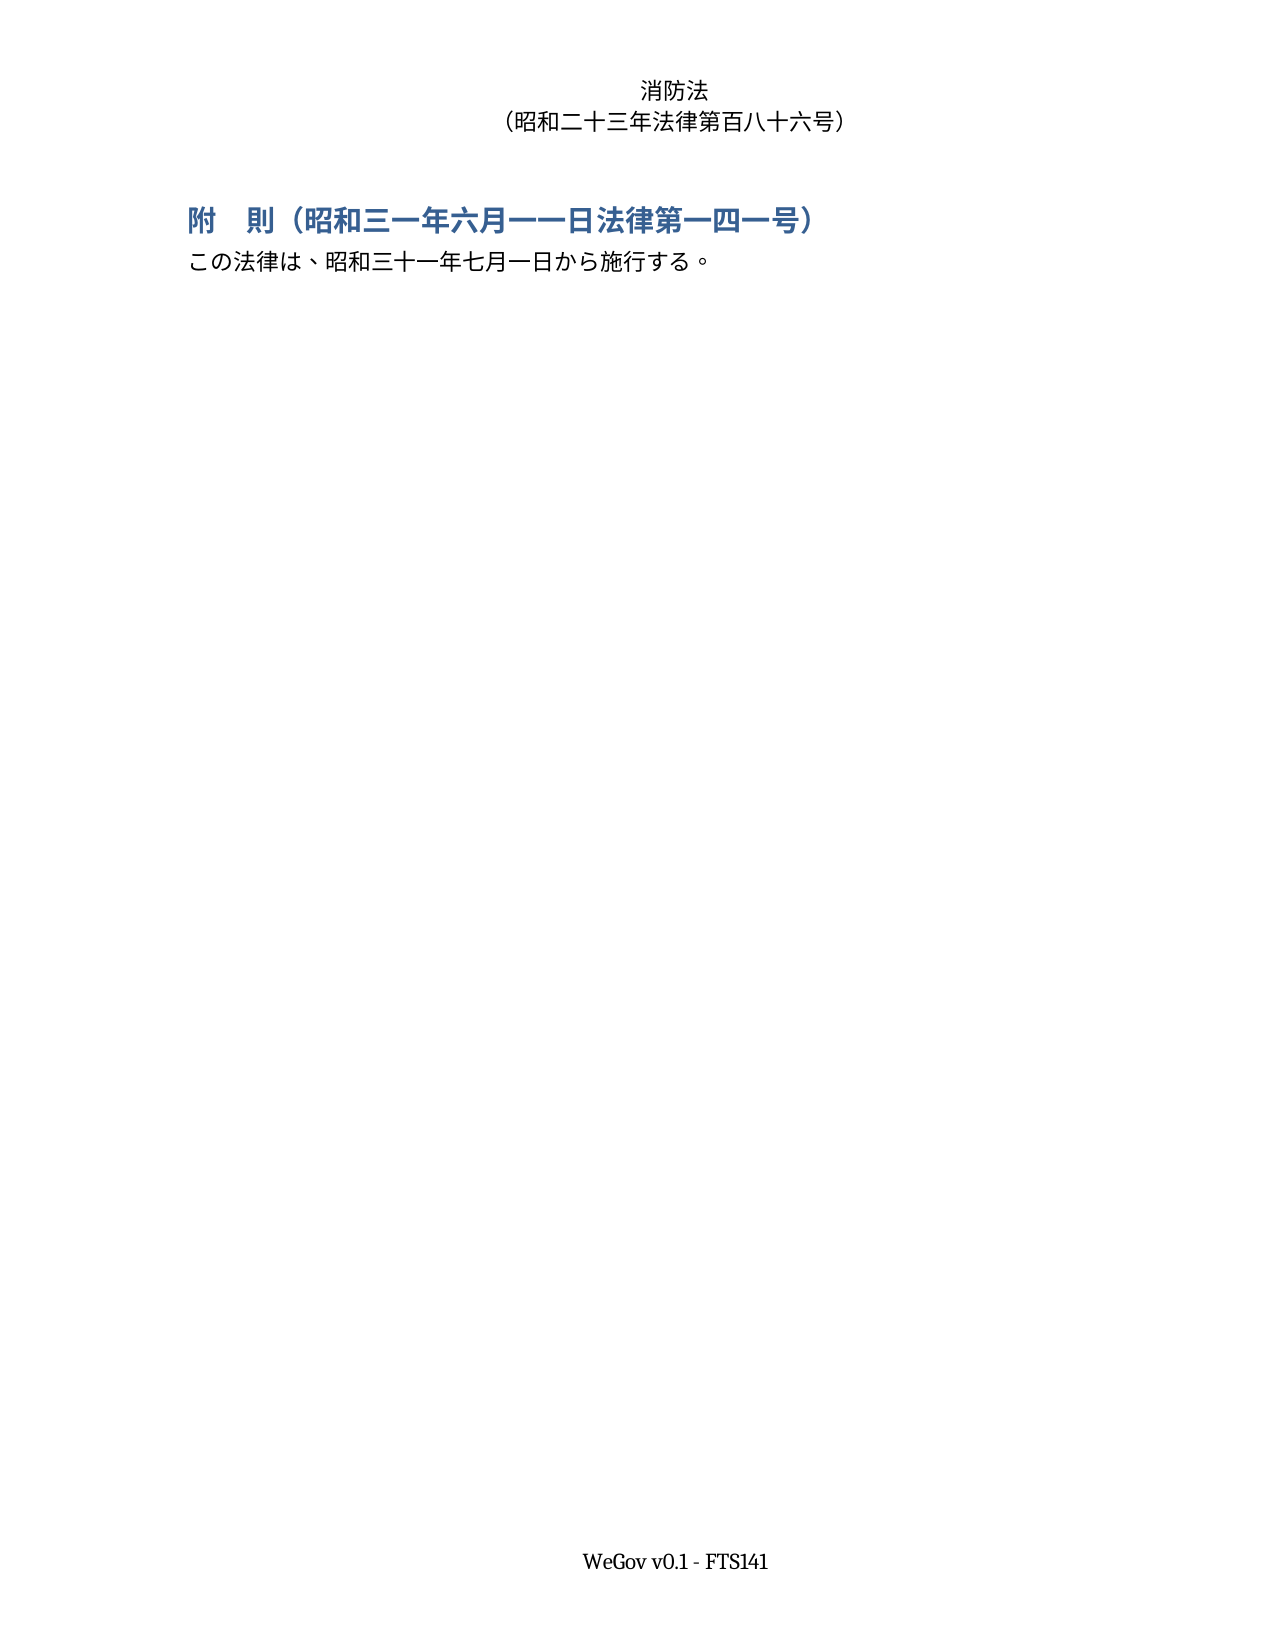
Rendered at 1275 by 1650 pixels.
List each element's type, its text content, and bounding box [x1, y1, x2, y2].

subtitle 附 則（昭和三一年六月一一日法律第一四一号） [187, 200, 1087, 240]
text この法律は、昭和三十一年七月一日から施行する。 [187, 246, 1087, 277]
